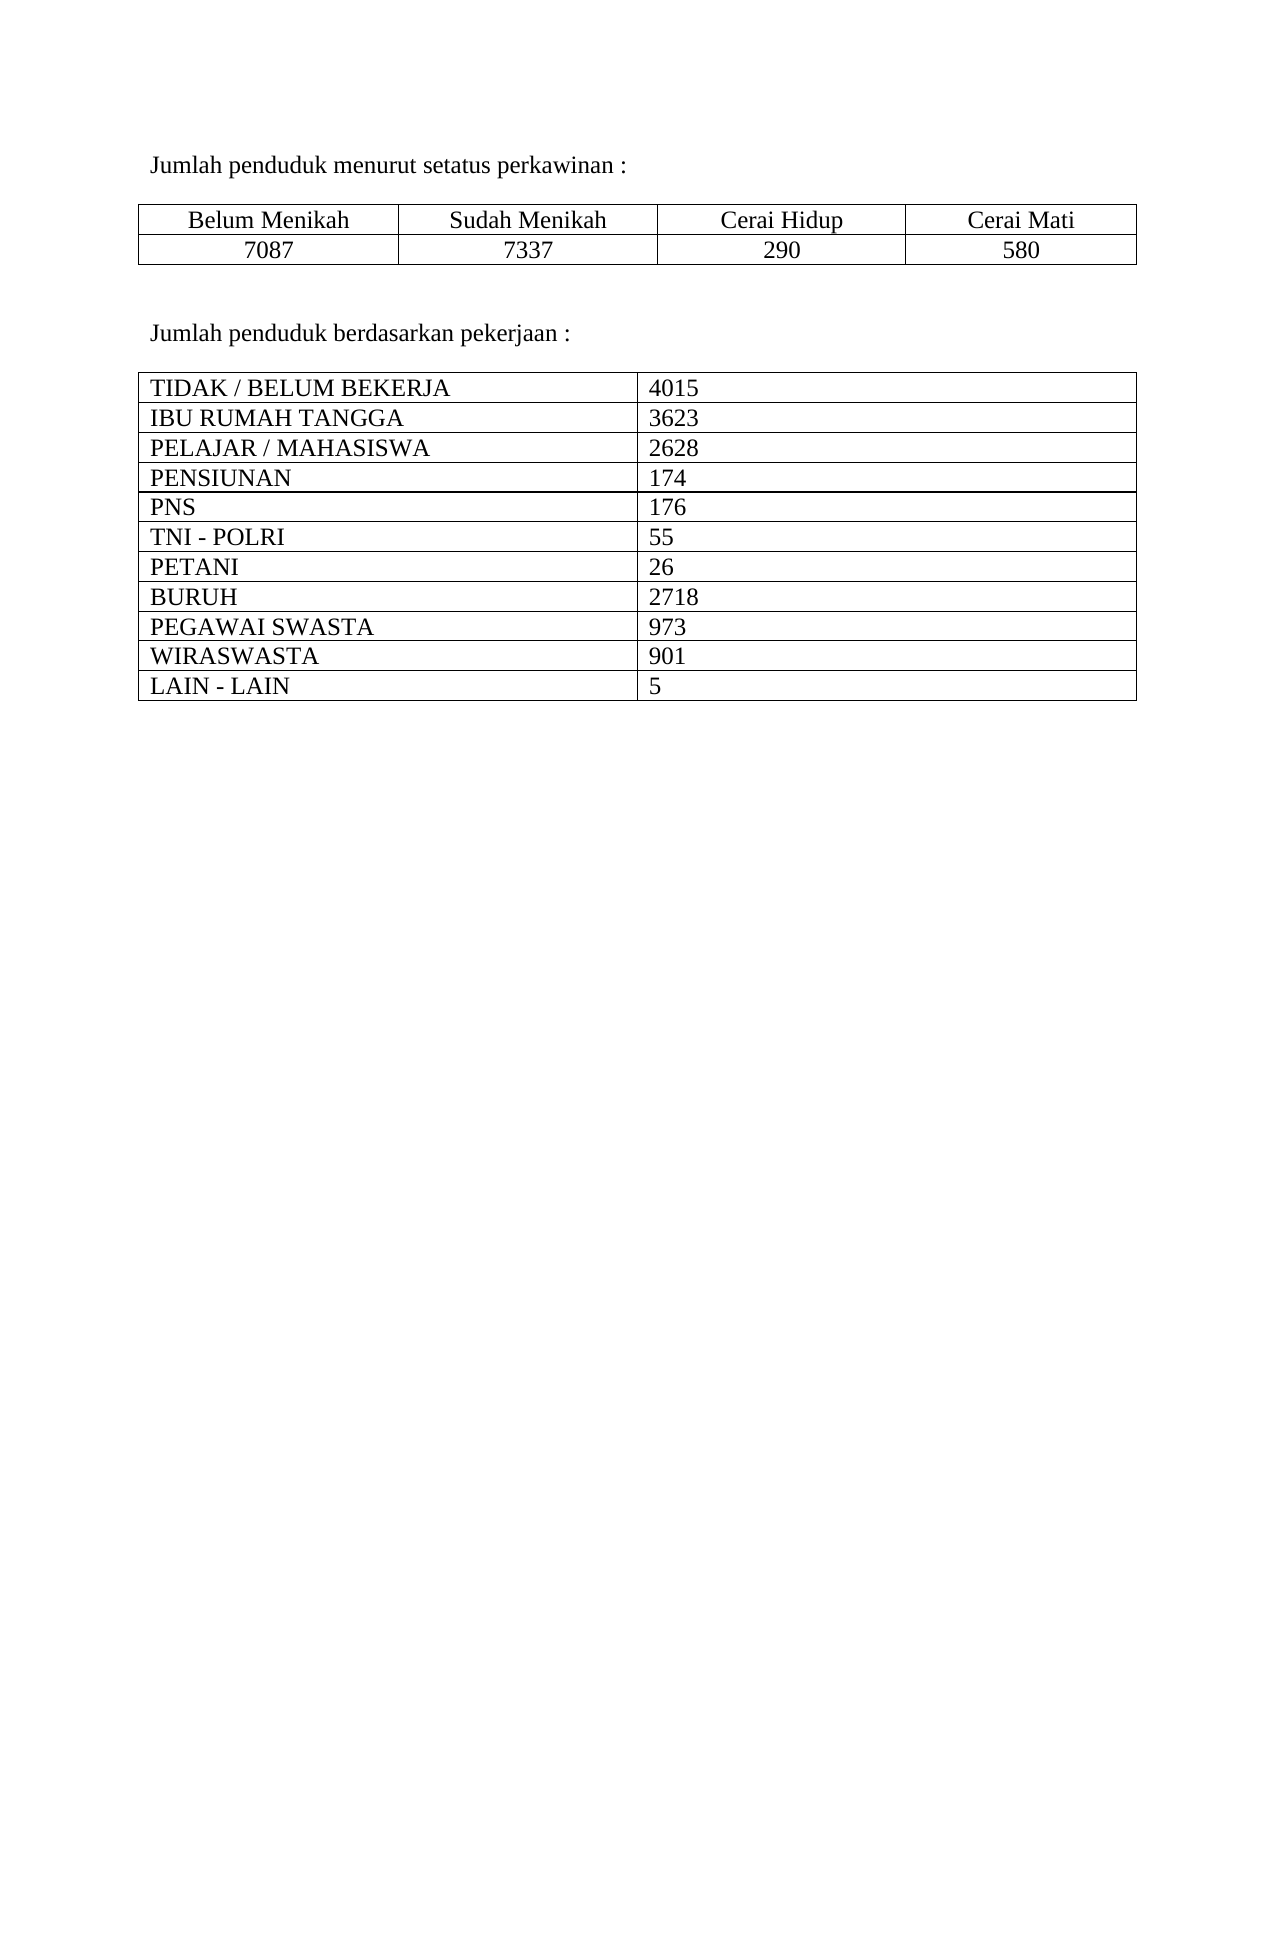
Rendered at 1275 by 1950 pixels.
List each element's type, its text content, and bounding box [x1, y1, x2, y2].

table_header Cerai Hidup [658, 205, 905, 234]
table_cell 2628 [638, 433, 1136, 462]
table_cell 26 [638, 552, 1136, 581]
table_cell BURUH [139, 582, 637, 611]
table_cell 973 [638, 612, 1136, 640]
table_header TIDAK / BELUM BEKERJA [139, 373, 637, 402]
table_cell IBU RUMAH TANGGA [139, 403, 637, 432]
table_cell 3623 [638, 403, 1136, 432]
table_cell PENSIUNAN [139, 463, 637, 491]
text Jumlah penduduk berdasarkan pekerjaan : [150, 318, 1125, 347]
table_header Cerai Mati [906, 205, 1136, 234]
table_cell 7337 [399, 235, 657, 263]
table_cell 7087 [139, 235, 398, 263]
table_cell PEGAWAI SWASTA [139, 612, 637, 640]
table_cell 5 [638, 671, 1136, 700]
table_cell 176 [638, 493, 1136, 521]
text Jumlah penduduk menurut setatus perkawinan : [150, 150, 1125, 179]
table_cell 290 [658, 235, 905, 263]
table_header Sudah Menikah [399, 205, 657, 234]
table_cell PNS [139, 493, 637, 521]
table_cell PELAJAR / MAHASISWA [139, 433, 637, 462]
table_cell 55 [638, 522, 1136, 551]
table_header 4015 [638, 373, 1136, 402]
table_cell TNI - POLRI [139, 522, 637, 551]
table_cell 2718 [638, 582, 1136, 611]
table_cell 901 [638, 641, 1136, 670]
table_header Belum Menikah [139, 205, 398, 234]
table_cell WIRASWASTA [139, 641, 637, 670]
table_cell 580 [906, 235, 1136, 263]
table_cell LAIN - LAIN [139, 671, 637, 700]
table_cell PETANI [139, 552, 637, 581]
table_cell 174 [638, 463, 1136, 491]
